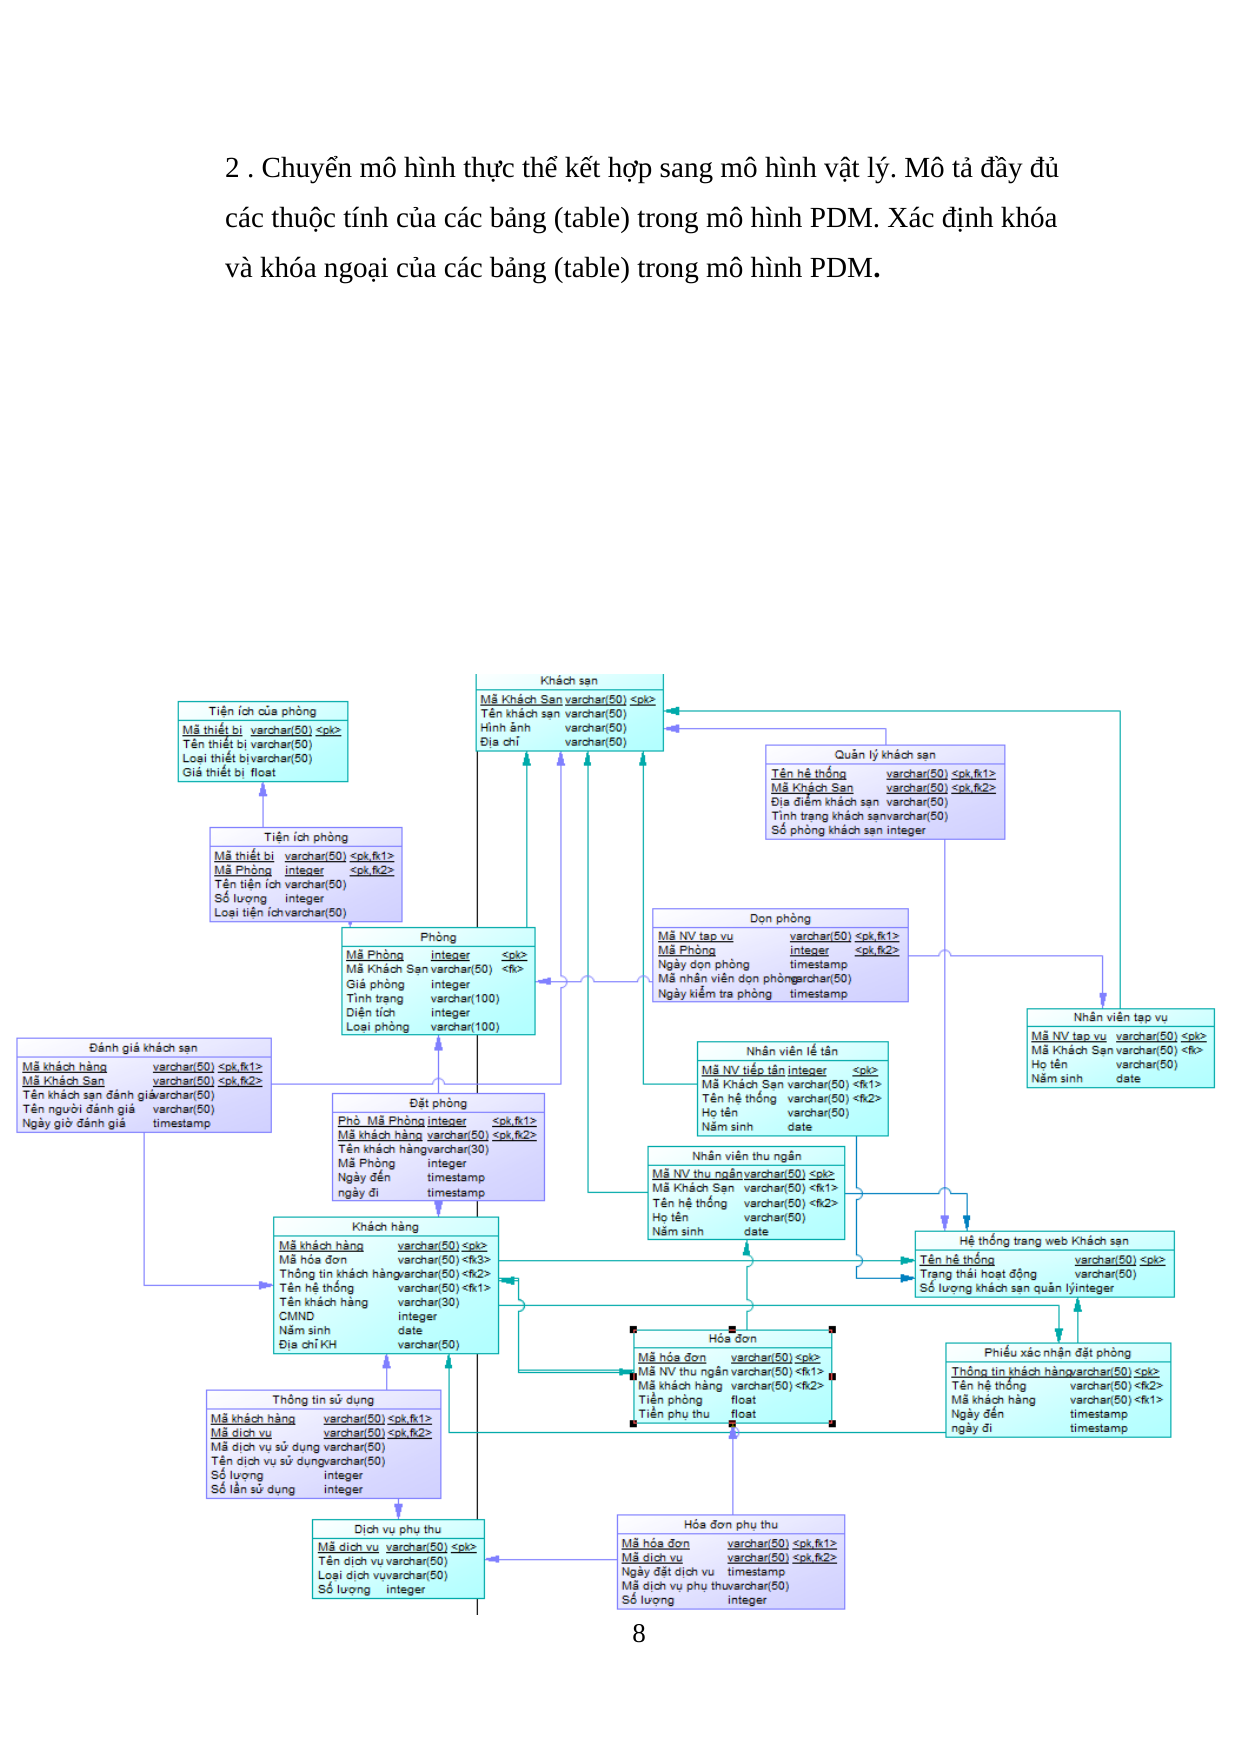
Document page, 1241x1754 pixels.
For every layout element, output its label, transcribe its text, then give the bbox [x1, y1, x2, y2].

picture [0, 674, 1238, 1615]
subtitle 2 . Chuyển mô hình thực thể kết hợp sang mô hình vật lý. Mô tả đầy đủ các thuộc tính của các bảng (table) trong mô hình PDM. Xác định khóa và khóa ngoại của các bảng (table) trong mô hình PDM. [225, 150, 1090, 284]
